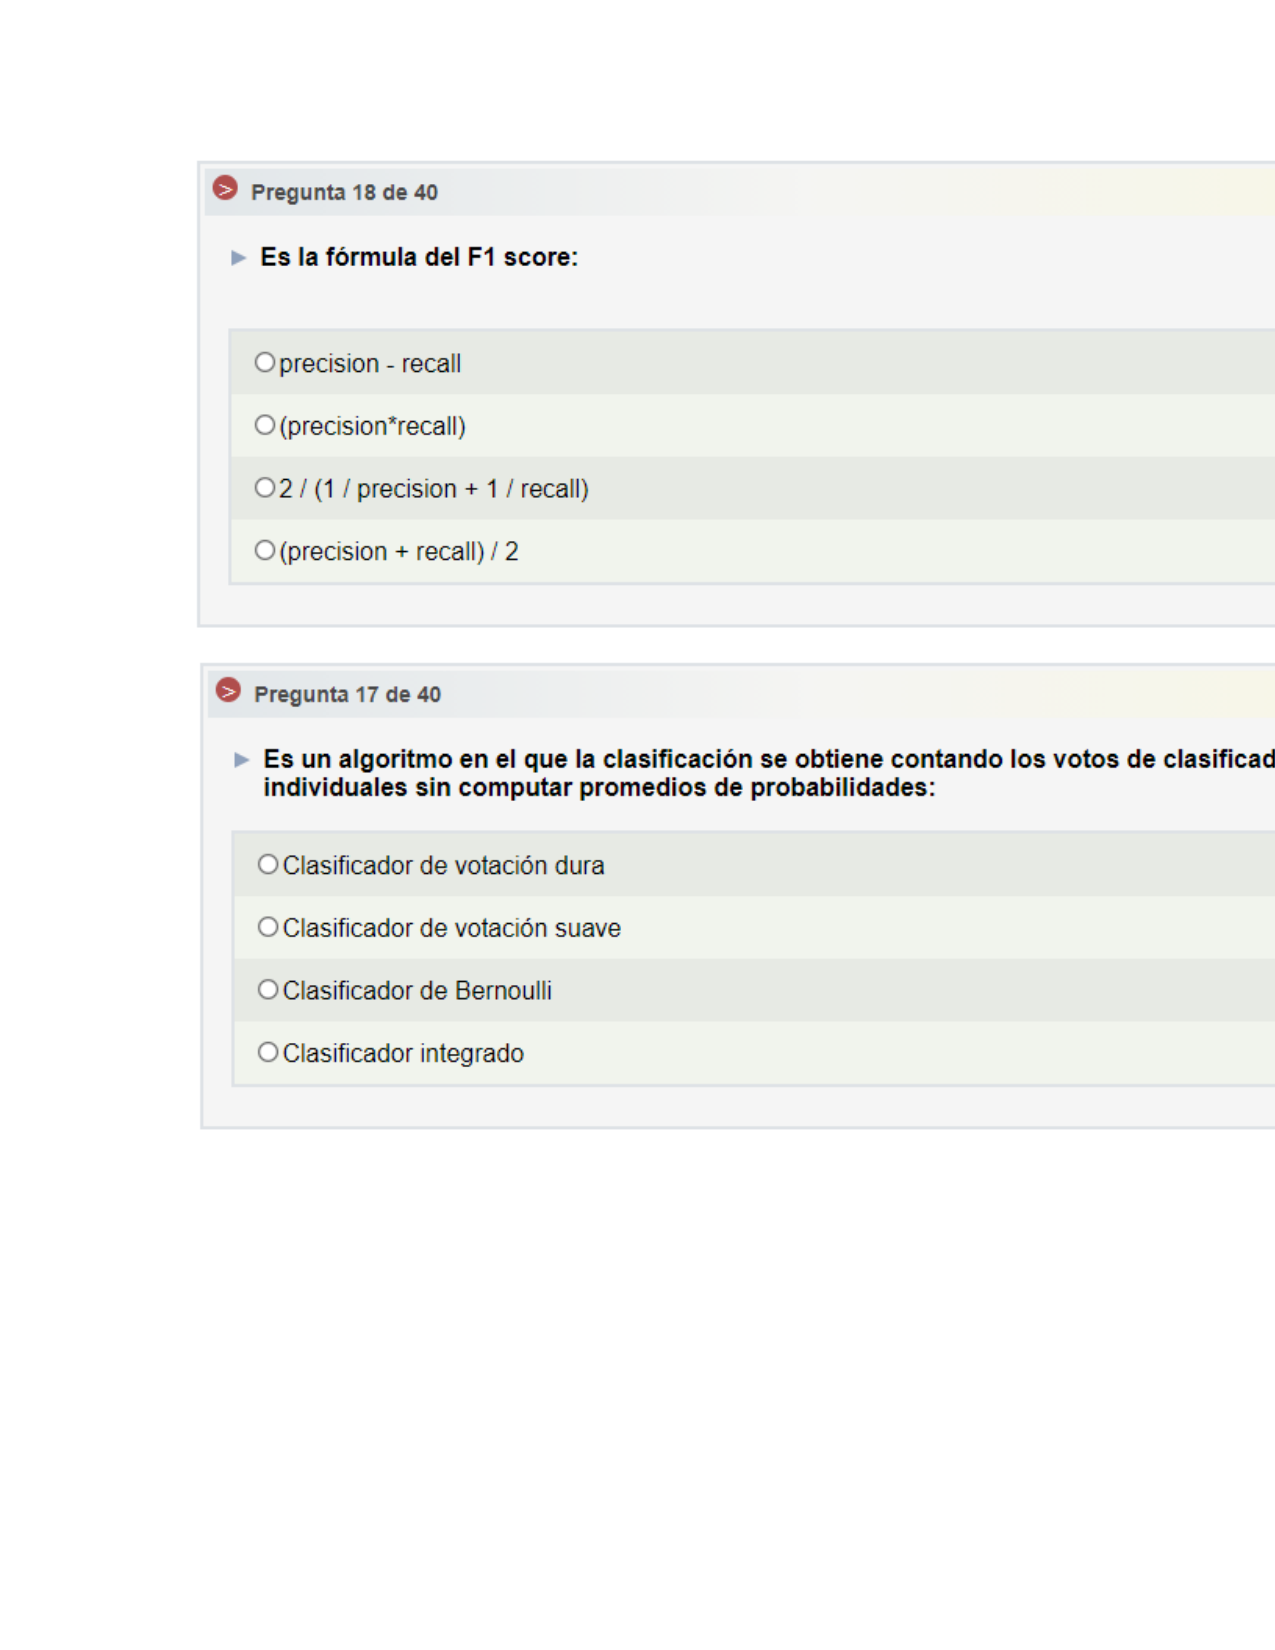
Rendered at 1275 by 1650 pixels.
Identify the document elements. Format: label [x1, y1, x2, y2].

picture [177, 646, 1275, 1150]
picture [177, 147, 1275, 645]
